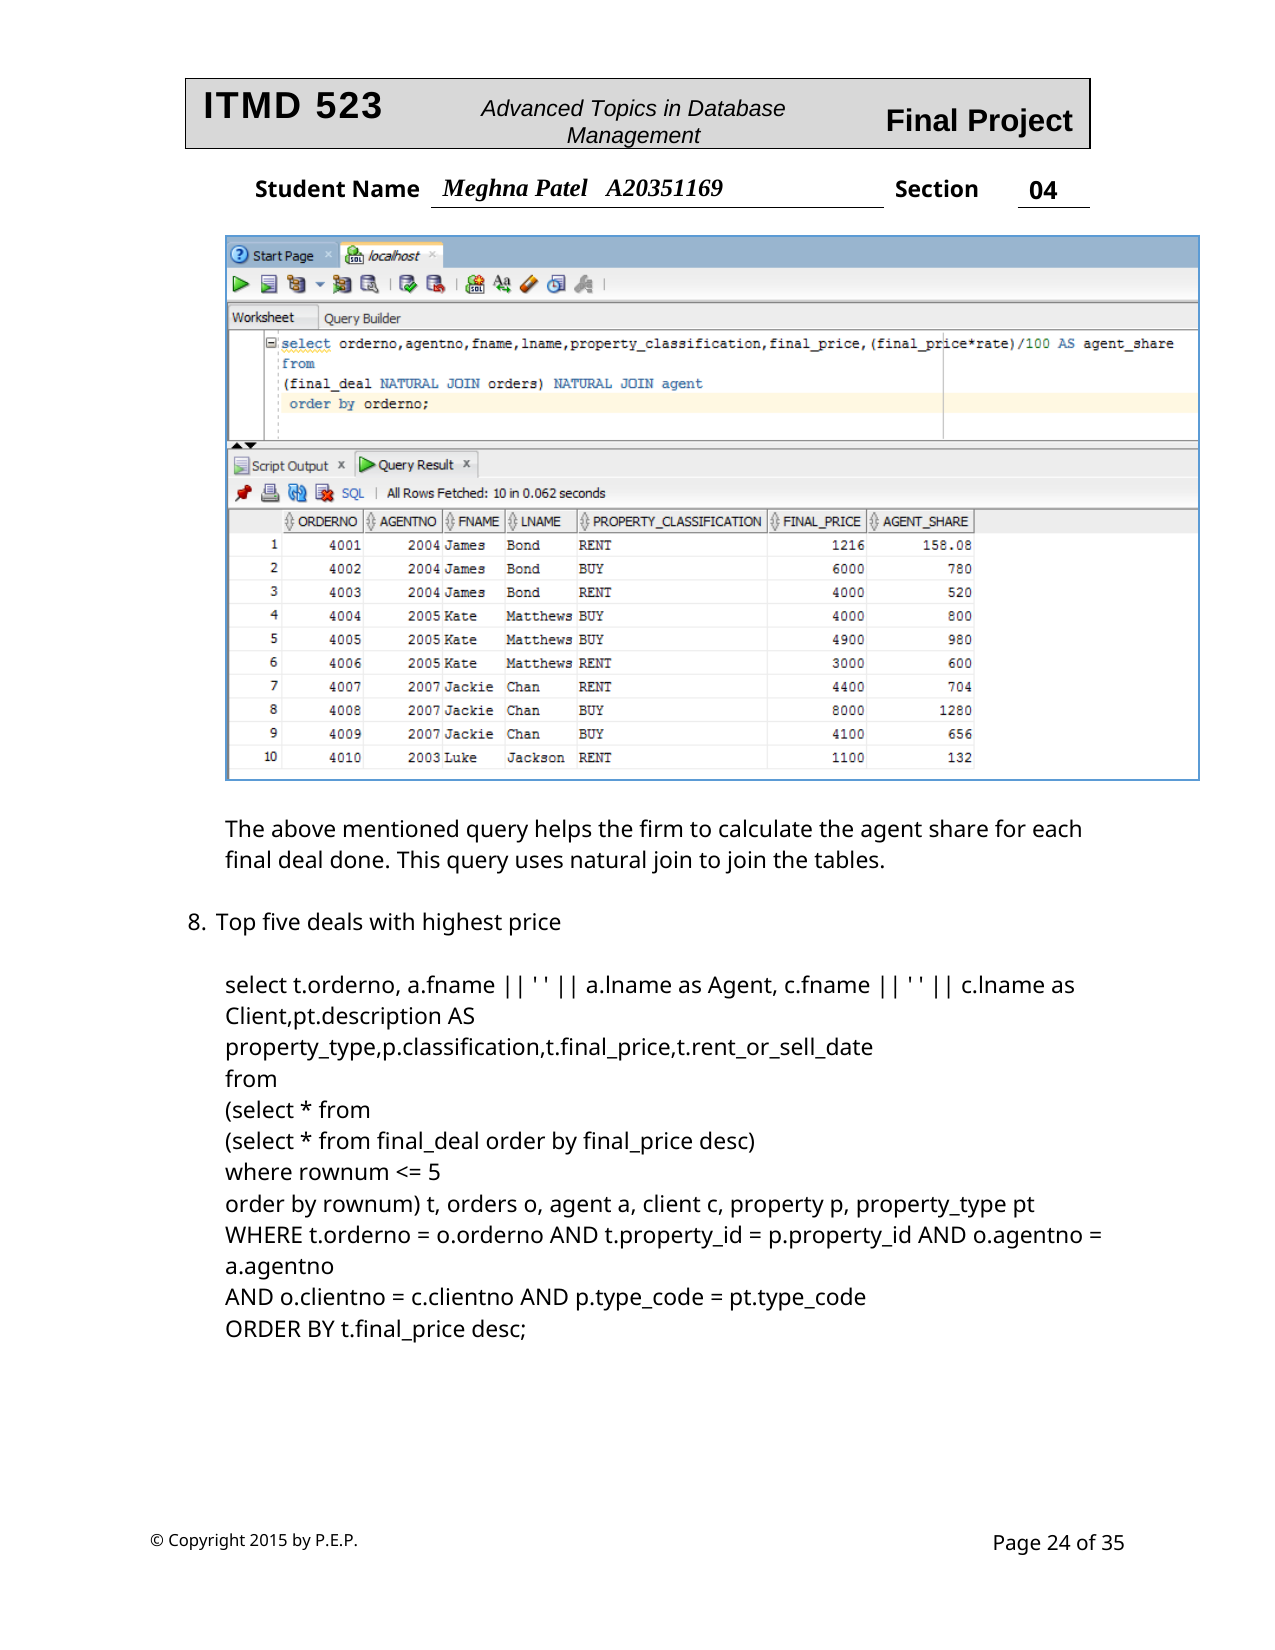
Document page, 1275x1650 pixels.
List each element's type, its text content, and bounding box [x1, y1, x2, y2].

text from [225, 1063, 1125, 1094]
text (select * from final_deal order by final_price desc) [225, 1125, 1125, 1156]
text WHERE t.orderno = o.orderno AND t.property_id = p.property_id AND o.agentno = a.agentno [225, 1219, 1125, 1281]
text select t.orderno, a.fname || ' ' || a.lname as Agent, c.fname || ' ' || c.lname as Client,pt.description AS property_type,p.classification,t.final_price,t.rent_or_sell_date [225, 969, 1125, 1063]
picture [227, 237, 1198, 779]
text order by rownum) t, orders o, agent a, client c, property p, property_type pt [225, 1188, 1125, 1219]
text The above mentioned query helps the firm to calculate the agent share for each final deal done. This query uses natural join to join the tables. [225, 813, 1125, 875]
text where rownum <= 5 [225, 1156, 1125, 1188]
list Top five deals with highest price [187, 906, 1125, 938]
text (select * from [225, 1094, 1125, 1125]
text AND o.clientno = c.clientno AND p.type_code = pt.type_code [225, 1281, 1125, 1313]
text ORDER BY t.final_price desc; [225, 1313, 1125, 1344]
